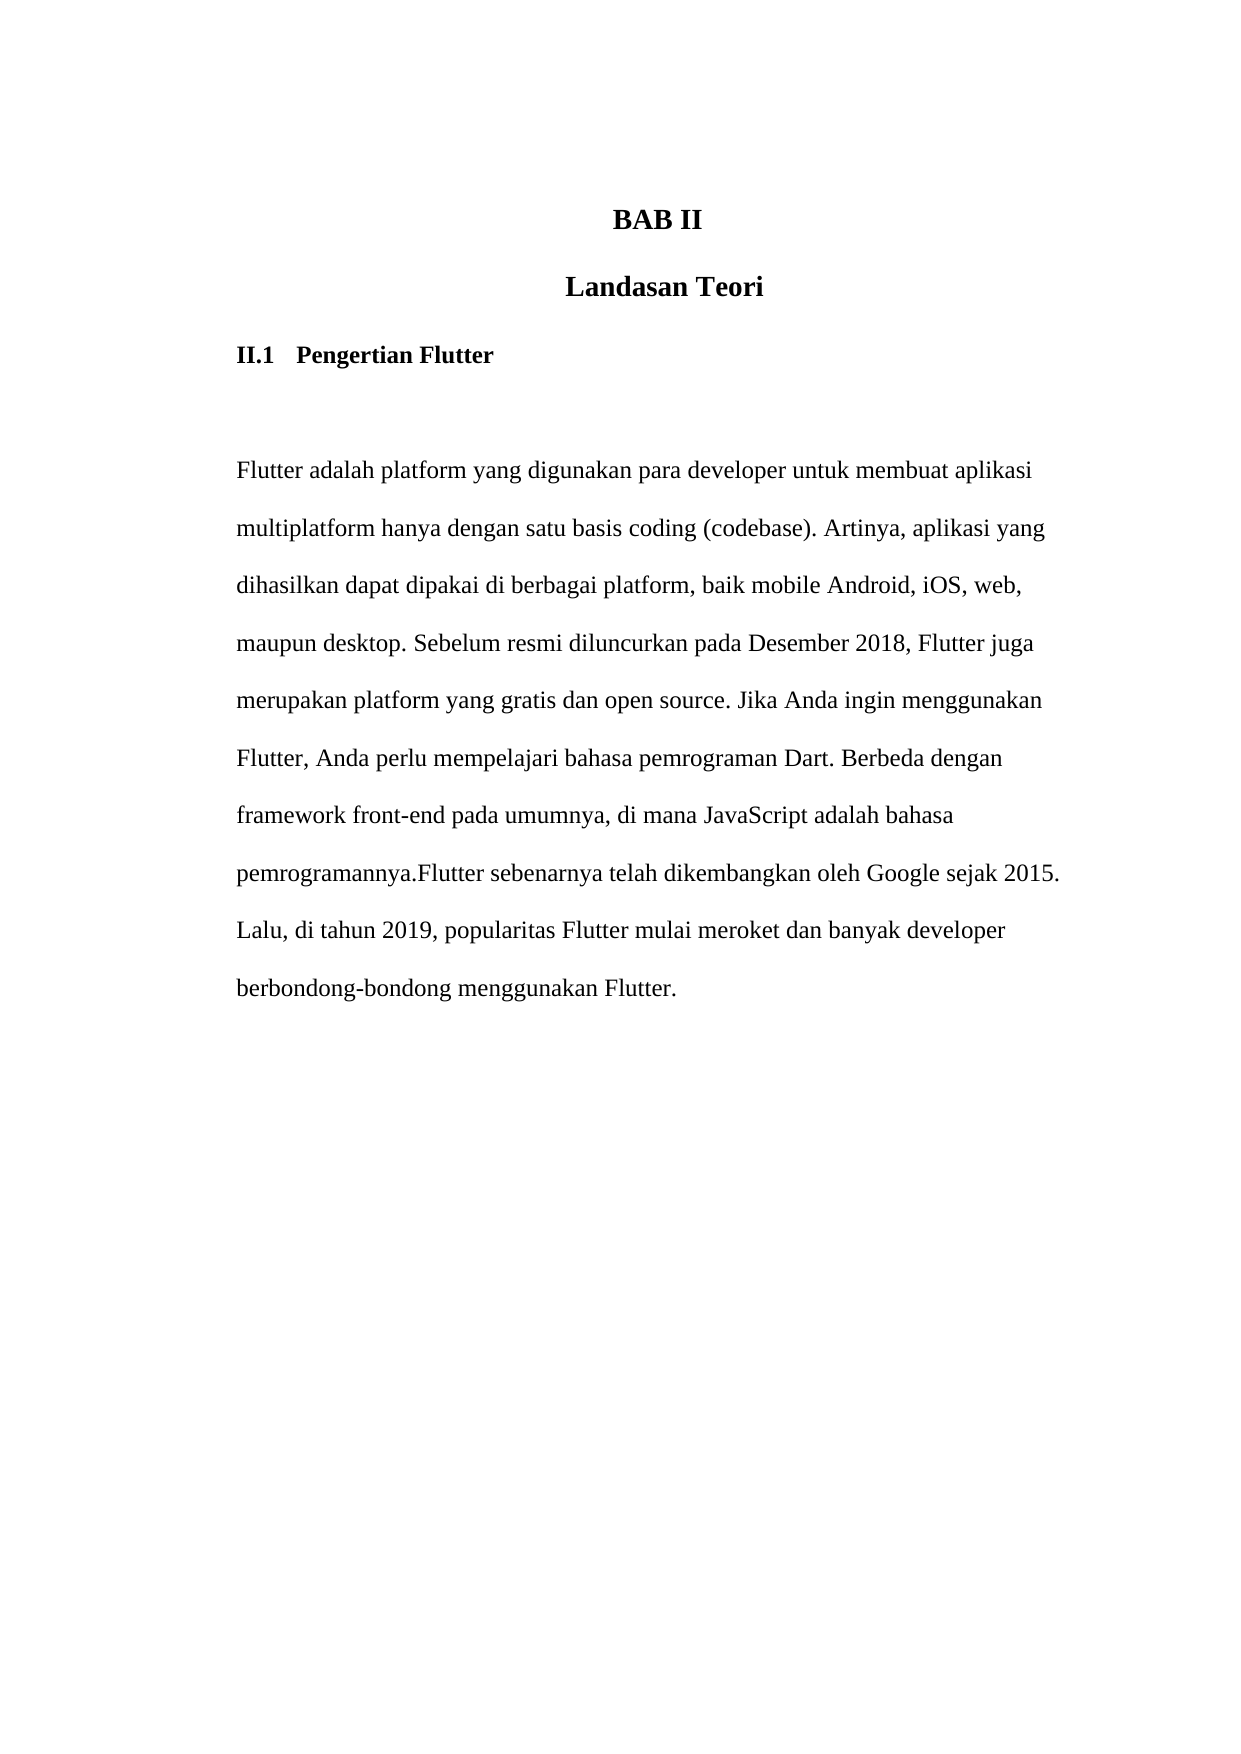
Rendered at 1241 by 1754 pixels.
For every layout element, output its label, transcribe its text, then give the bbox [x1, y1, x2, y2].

subtitle Landasan Teori [236, 202, 1092, 303]
subtitle Pengertian Flutter [236, 341, 1092, 369]
text Flutter adalah platform yang digunakan para developer untuk membuat aplikasi multiplatform hanya dengan satu basis coding (codebase). Artinya, aplikasi yang dihasilkan dapat dipakai di berbagai platform, baik mobile Android, iOS, web, maupun desktop. Sebelum resmi diluncurkan pada Desember 2018, Flutter juga merupakan platform yang gratis dan open source. Jika Anda ingin menggunakan Flutter, Anda perlu mempelajari bahasa pemrograman Dart. Berbeda dengan framework front-end pada umumnya, di mana JavaScript adalah bahasa pemrogramannya.Flutter sebenarnya telah dikembangkan oleh Google sejak 2015. Lalu, di tahun 2019, popularitas Flutter mulai meroket dan banyak developer berbondong-bondong menggunakan Flutter. [236, 456, 1092, 1002]
